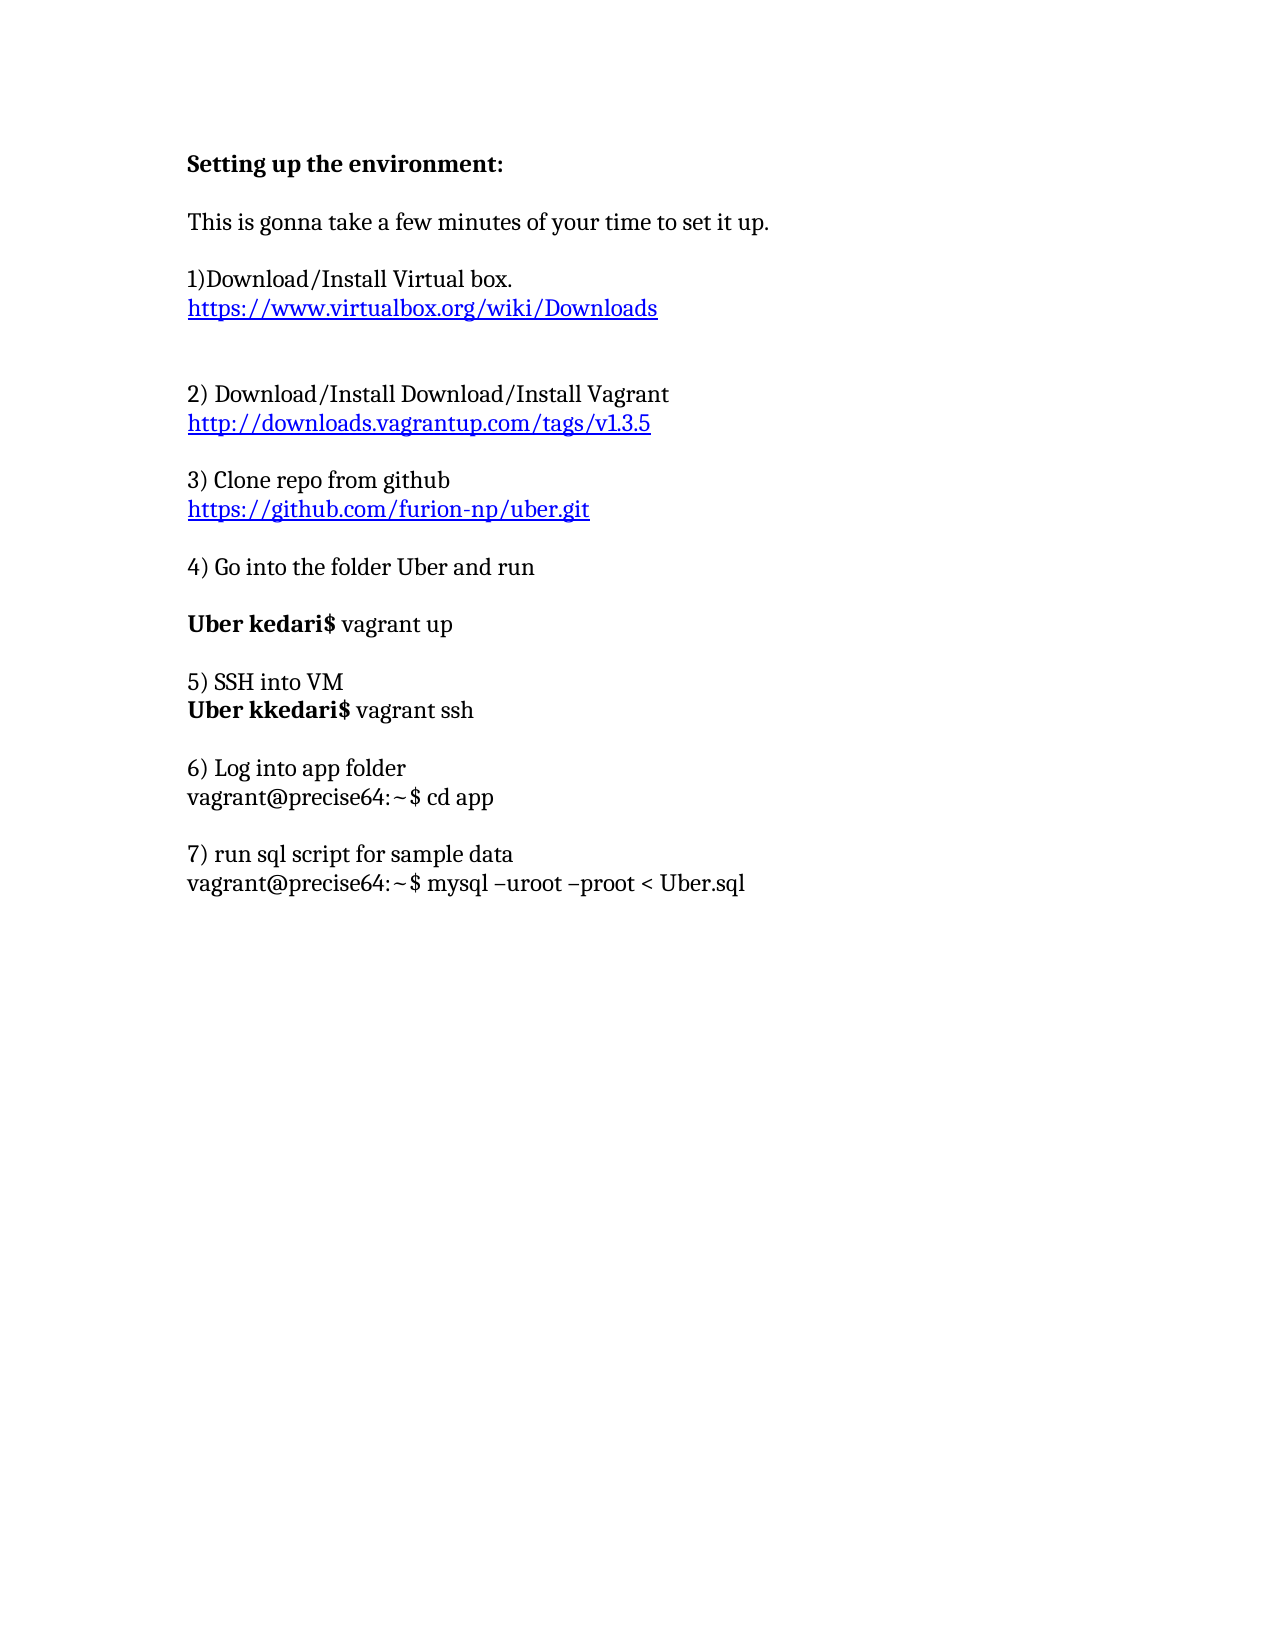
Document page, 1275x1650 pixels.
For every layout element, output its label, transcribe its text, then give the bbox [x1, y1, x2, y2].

text https://github.com/furion-np/uber.git [187, 495, 1087, 524]
text Uber kkedari$ vagrant ssh [187, 696, 1087, 725]
text This is gonna take a few minutes of your time to set it up. [187, 207, 1087, 236]
text Setting up the environment: [187, 150, 1087, 179]
text 7) run sql script for sample data [187, 840, 1087, 869]
text https://www.virtualbox.org/wiki/Downloads [187, 294, 1087, 322]
text vagrant@precise64:~$ cd app [187, 782, 1087, 811]
text vagrant@precise64:~$ mysql –uroot –proot < Uber.sql [187, 869, 1087, 897]
text http://downloads.vagrantup.com/tags/v1.3.5 [187, 409, 1087, 437]
text 1)Download/Install Virtual box. [187, 265, 1087, 294]
text Uber kedari$ vagrant up [187, 610, 1087, 639]
text 5) SSH into VM [187, 667, 1087, 696]
text 3) Clone repo from github [187, 466, 1087, 495]
text 2) Download/Install Download/Install Vagrant [187, 380, 1087, 409]
text 6) Log into app folder [187, 754, 1087, 782]
text 4) Go into the folder Uber and run [187, 552, 1087, 581]
